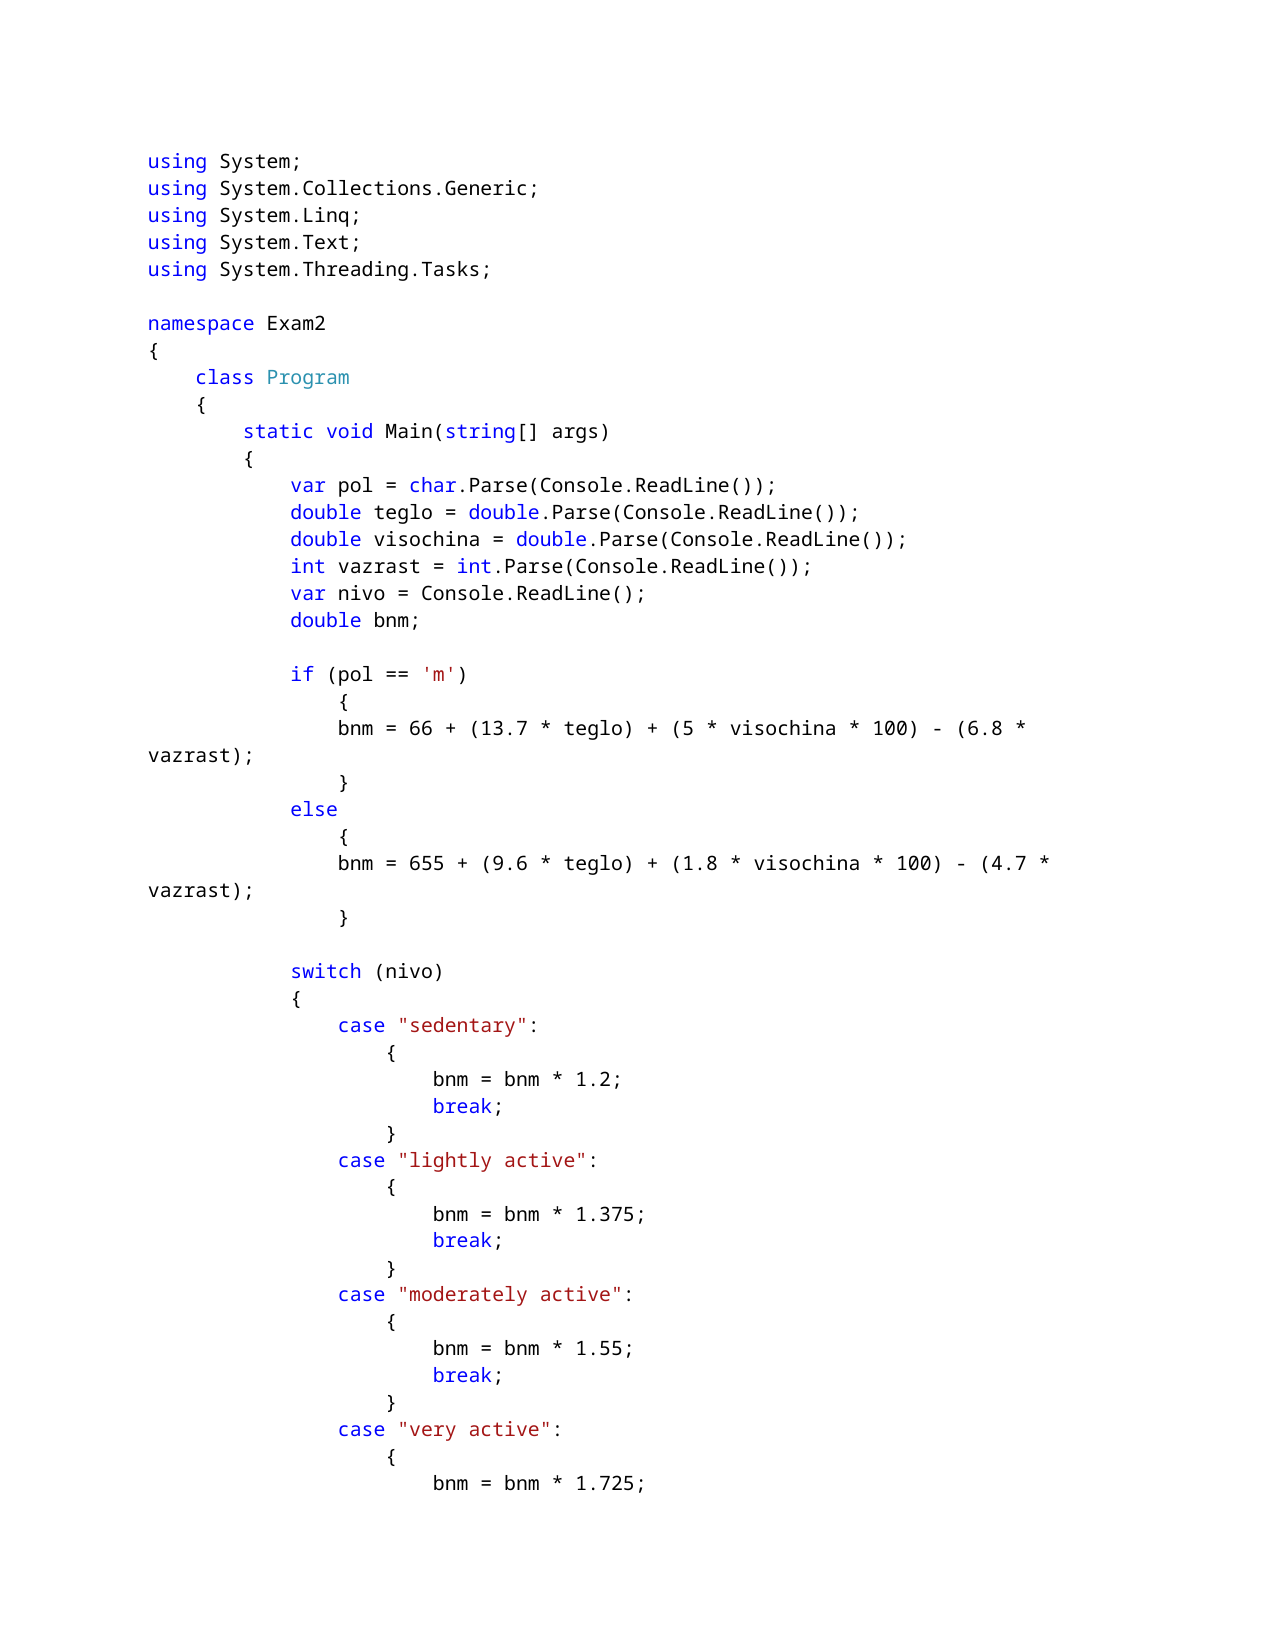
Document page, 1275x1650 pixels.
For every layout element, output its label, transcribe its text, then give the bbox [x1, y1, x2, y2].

text class Program [148, 363, 1127, 390]
text else [148, 795, 1127, 822]
text { [148, 687, 1127, 714]
text var nivo = Console.ReadLine(); [148, 579, 1127, 606]
text { [148, 336, 1127, 363]
text bnm = bnm * 1.725; [148, 1469, 1127, 1497]
text break; [148, 1092, 1127, 1119]
text case "very active": [148, 1416, 1127, 1443]
text break; [148, 1227, 1127, 1254]
text { [148, 1308, 1127, 1335]
text bnm = 655 + (9.6 * teglo) + (1.8 * visochina * 100) - (4.7 * vazrast); [148, 849, 1127, 903]
text bnm = bnm * 1.375; [148, 1200, 1127, 1227]
text } [148, 903, 1127, 930]
text case "moderately active": [148, 1281, 1127, 1308]
text using System.Collections.Generic; [148, 174, 1127, 202]
text bnm = bnm * 1.55; [148, 1335, 1127, 1362]
text break; [148, 1362, 1127, 1389]
text using System.Threading.Tasks; [148, 256, 1127, 282]
text double teglo = double.Parse(Console.ReadLine()); [148, 498, 1127, 525]
text } [148, 1389, 1127, 1416]
text using System.Linq; [148, 202, 1127, 228]
text { [148, 1038, 1127, 1065]
text { [148, 984, 1127, 1011]
text { [148, 822, 1127, 849]
text } [148, 1254, 1127, 1281]
text } [148, 768, 1127, 795]
text { [148, 1173, 1127, 1200]
text { [148, 1443, 1127, 1469]
text if (pol == 'm') [148, 660, 1127, 687]
text namespace Exam2 [148, 309, 1127, 336]
text using System.Text; [148, 228, 1127, 256]
text static void Main(string[] args) [148, 417, 1127, 444]
text } [148, 1119, 1127, 1146]
text var pol = char.Parse(Console.ReadLine()); [148, 471, 1127, 498]
text double visochina = double.Parse(Console.ReadLine()); [148, 525, 1127, 552]
text { [148, 390, 1127, 417]
text switch (nivo) [148, 957, 1127, 984]
text case "lightly active": [148, 1146, 1127, 1173]
text using System; [148, 148, 1127, 174]
text bnm = 66 + (13.7 * teglo) + (5 * visochina * 100) - (6.8 * vazrast); [148, 714, 1127, 768]
text case "sedentary": [148, 1011, 1127, 1038]
text bnm = bnm * 1.2; [148, 1065, 1127, 1092]
text double bnm; [148, 606, 1127, 633]
text int vazrast = int.Parse(Console.ReadLine()); [148, 552, 1127, 579]
text { [148, 444, 1127, 471]
